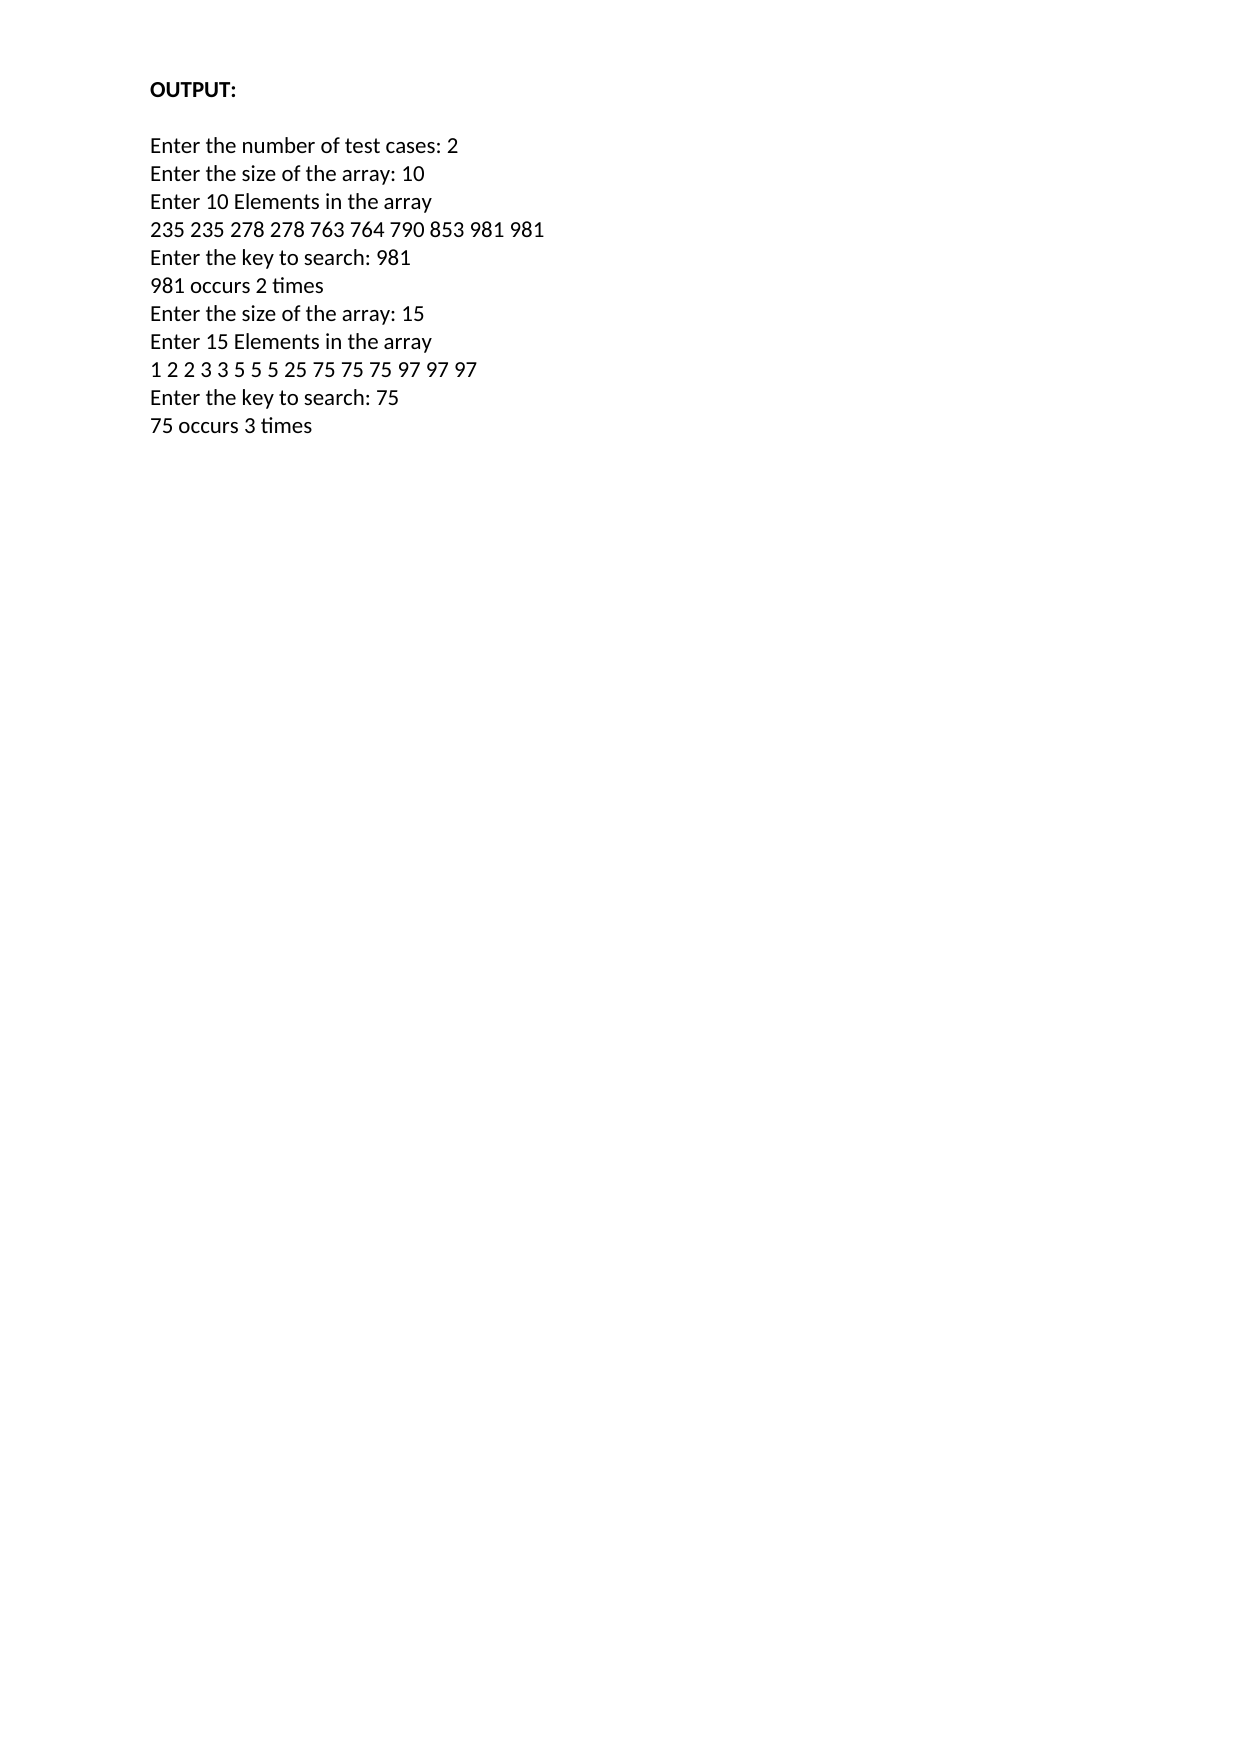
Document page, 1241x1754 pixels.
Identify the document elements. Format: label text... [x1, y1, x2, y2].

text 75 occurs 3 times [150, 411, 1090, 439]
text Enter 10 Elements in the array [150, 187, 1090, 215]
text OUTPUT: [150, 75, 1090, 103]
text 235 235 278 278 763 764 790 853 981 981 [150, 215, 1090, 243]
text Enter the number of test cases: 2 [150, 131, 1090, 159]
text Enter the size of the array: 10 [150, 159, 1090, 187]
text Enter 15 Elements in the array [150, 327, 1090, 355]
text Enter the size of the array: 15 [150, 299, 1090, 327]
text 981 occurs 2 times [150, 271, 1090, 299]
text Enter the key to search: 981 [150, 243, 1090, 271]
text 1 2 2 3 3 5 5 5 25 75 75 75 97 97 97 [150, 355, 1090, 383]
text Enter the key to search: 75 [150, 383, 1090, 411]
